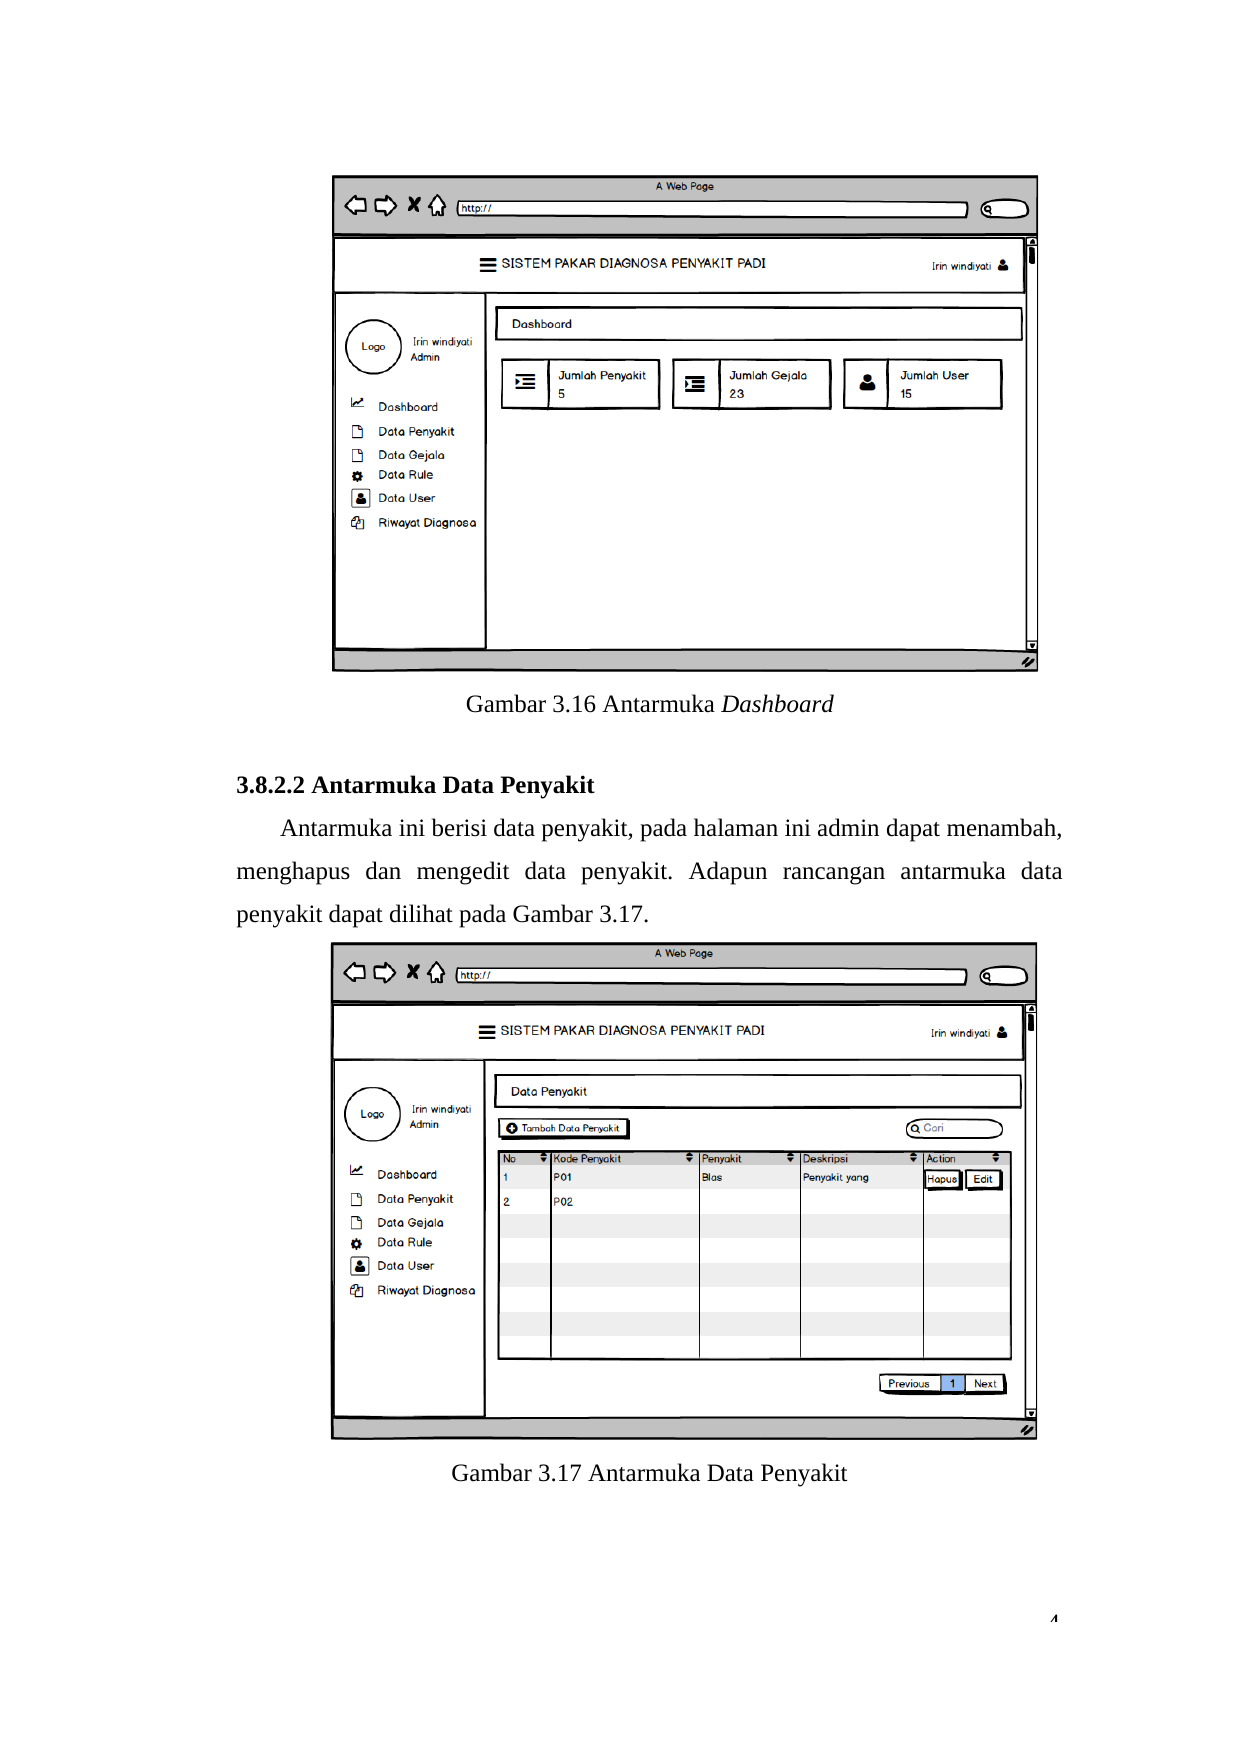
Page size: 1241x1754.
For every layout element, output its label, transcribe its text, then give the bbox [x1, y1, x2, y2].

subtitle Antarmuka Data Penyakit [236, 770, 1111, 799]
picture [330, 942, 1038, 1440]
picture [332, 175, 1039, 672]
text Gambar 3.16 Antarmuka Dashboard [286, 689, 1013, 718]
text Gambar 3.17 Antarmuka Data Penyakit [285, 1458, 1013, 1487]
text Antarmuka ini berisi data penyakit, pada halaman ini admin dapat menambah, menghapus dan mengedit data penyakit. Adapun rancangan antarmuka data penyakit dapat dilihat pada Gambar 3.17. [236, 813, 1063, 928]
